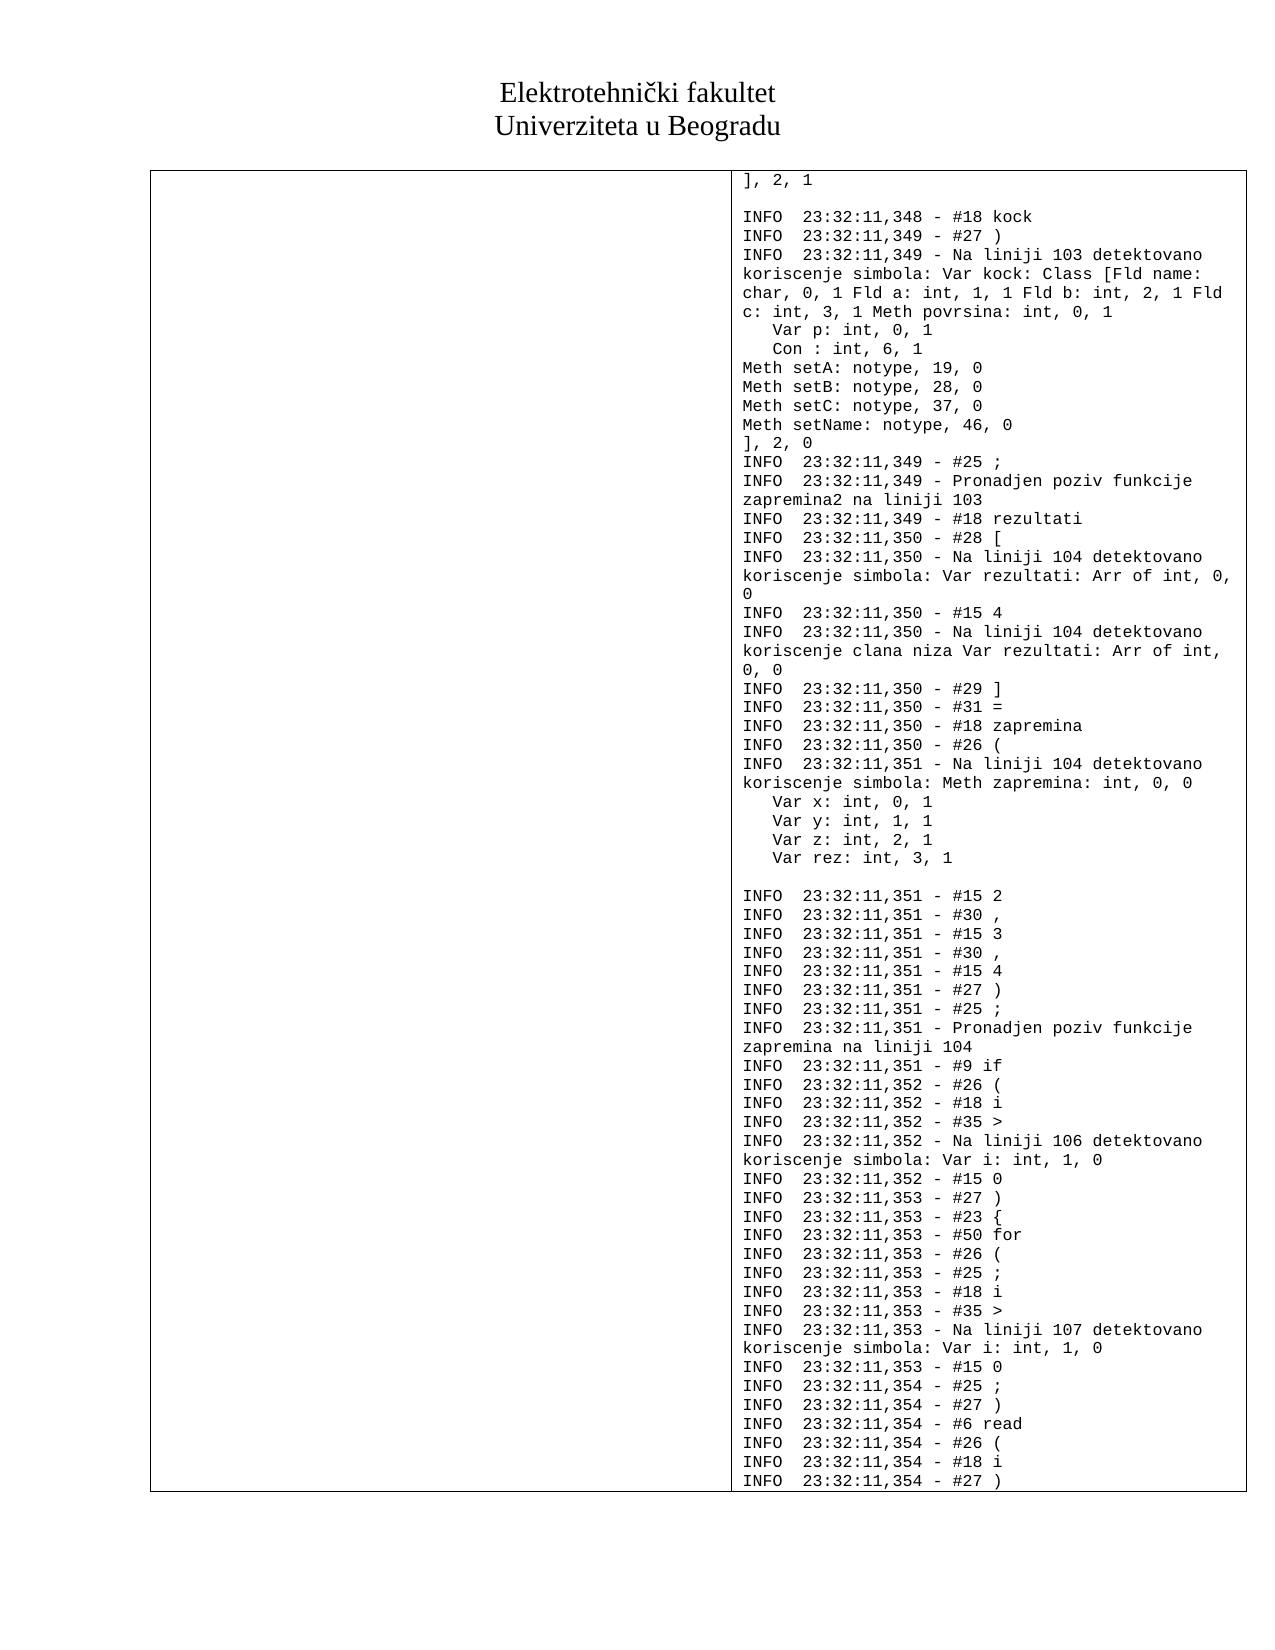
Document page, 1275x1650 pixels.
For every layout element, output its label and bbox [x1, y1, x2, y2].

table_cell [732, 171, 1246, 1491]
table_cell [151, 171, 731, 1491]
